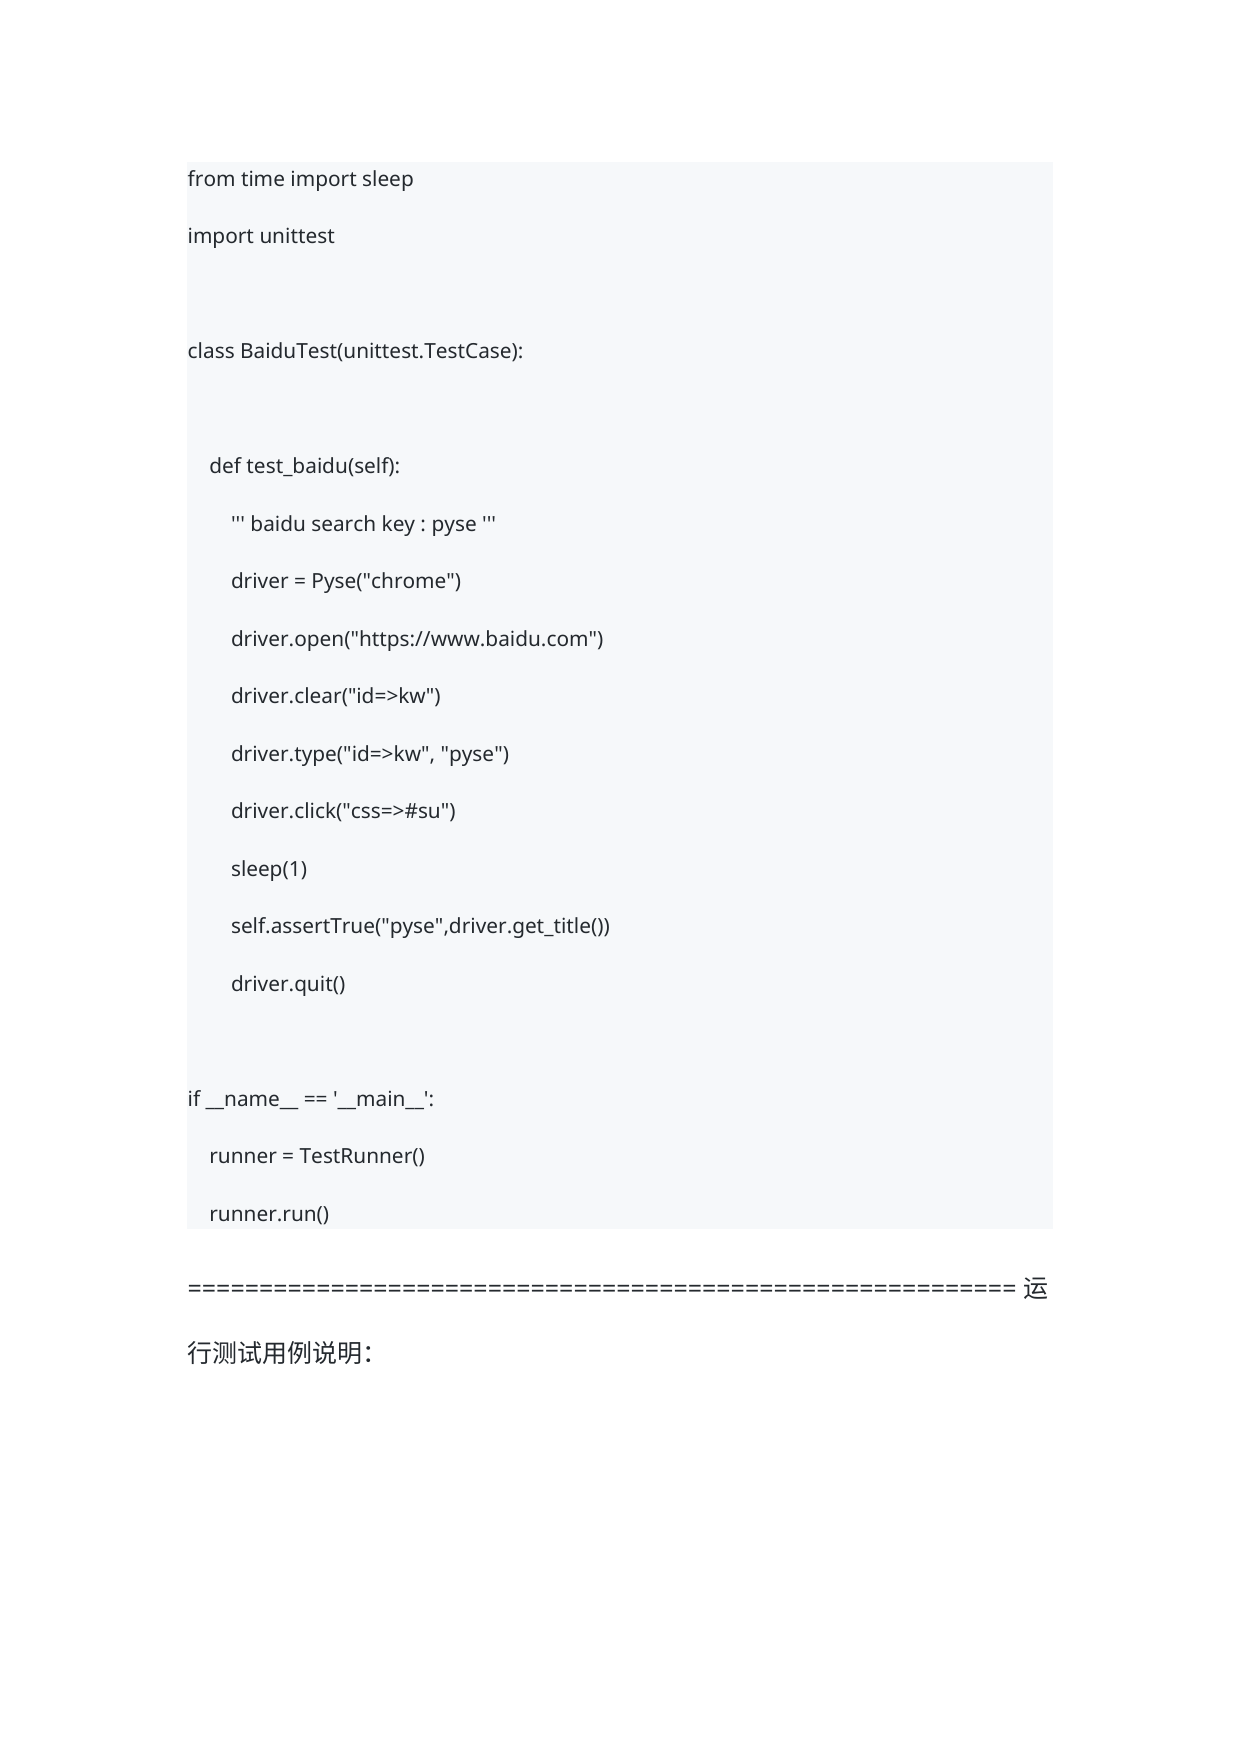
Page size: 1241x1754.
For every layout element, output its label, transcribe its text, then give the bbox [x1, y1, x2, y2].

text driver = Pyse("chrome") [187, 564, 1053, 597]
text def test_baidu(self): [187, 449, 1053, 482]
text from time import sleep [187, 162, 1053, 194]
text driver.clear("id=>kw") [187, 679, 1053, 712]
text driver.type("id=>kw", "pyse") [187, 737, 1053, 769]
text import unittest [187, 219, 1053, 252]
text class BaiduTest(unittest.TestCase): [187, 334, 1053, 367]
text self.assertTrue("pyse",driver.get_title()) [187, 909, 1053, 942]
text runner.run() [187, 1197, 1053, 1229]
text sleep(1) [187, 852, 1053, 884]
text if __name__ == '__main__': [187, 1082, 1053, 1114]
text ========================================================== 运行测试用例说明： [187, 1254, 1053, 1384]
text driver.quit() [187, 967, 1053, 999]
text driver.open("https://www.baidu.com") [187, 622, 1053, 654]
text runner = TestRunner() [187, 1139, 1053, 1172]
text ''' baidu search key : pyse ''' [187, 507, 1053, 539]
text driver.click("css=>#su") [187, 794, 1053, 827]
